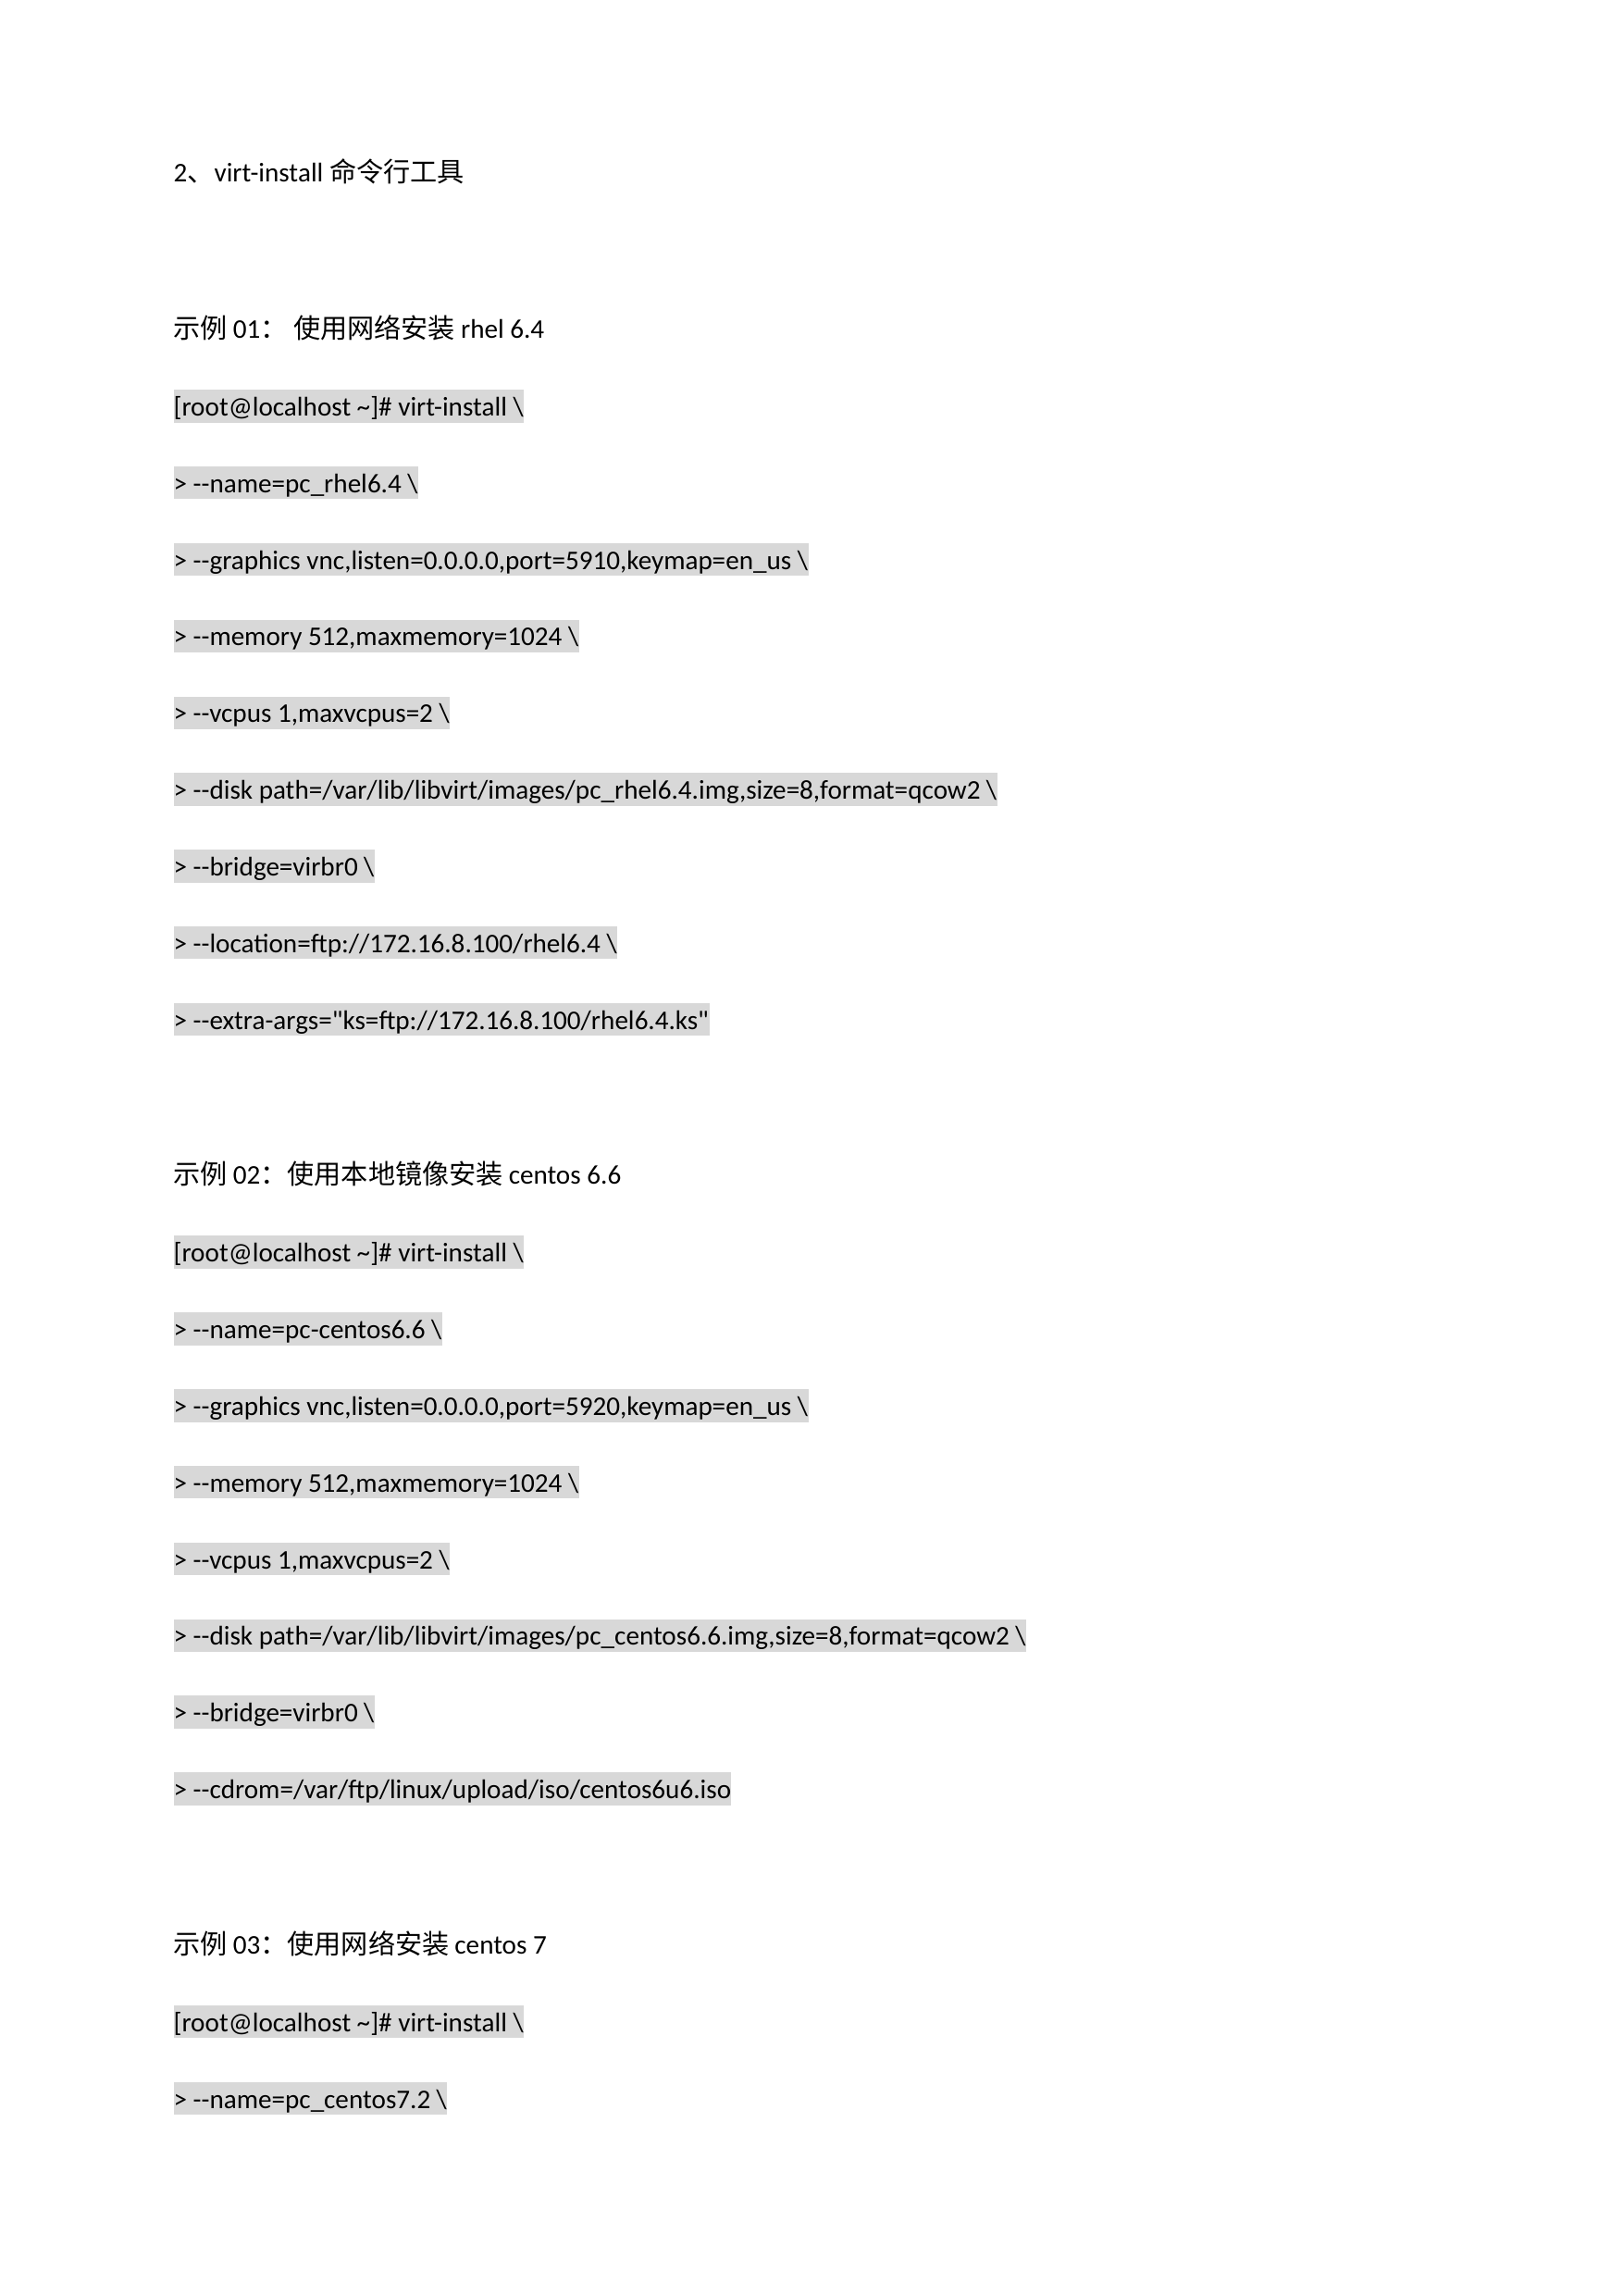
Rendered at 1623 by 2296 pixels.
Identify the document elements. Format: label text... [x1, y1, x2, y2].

text > --graphics vnc,listen=0.0.0.0,port=5920,keymap=en_us \ [173, 1375, 1449, 1435]
text > --vcpus 1,maxvcpus=2 \ [173, 1529, 1449, 1589]
text > --memory 512,maxmemory=1024 \ [173, 1452, 1449, 1512]
text > --cdrom=/var/ftp/linux/upload/iso/centos6u6.iso [173, 1758, 1449, 1818]
text 示例02：使用本地镜像安装centos 6.6 [173, 1142, 1449, 1202]
text [root@localhost ~]# virt-install \ [173, 1222, 1449, 1283]
text > --extra-args="ks=ftp://172.16.8.100/rhel6.4.ks" [173, 989, 1449, 1049]
text 2、virt-install 命令行工具 [173, 140, 1449, 200]
text > --graphics vnc,listen=0.0.0.0,port=5910,keymap=en_us \ [173, 529, 1449, 590]
text [root@localhost ~]# virt-install \ [173, 376, 1449, 436]
text > --bridge=virbr0 \ [173, 836, 1449, 896]
text > --vcpus 1,maxvcpus=2 \ [173, 683, 1449, 743]
text > --disk path=/var/lib/libvirt/images/pc_centos6.6.img,size=8,format=qcow2 \ [173, 1606, 1449, 1666]
text 示例03：使用网络安装centos 7 [173, 1912, 1449, 1972]
text > --name=pc_centos7.2 \ [173, 2068, 1449, 2128]
text [root@localhost ~]# virt-install \ [173, 1992, 1449, 2052]
text > --location=ftp://172.16.8.100/rhel6.4 \ [173, 912, 1449, 973]
text > --memory 512,maxmemory=1024 \ [173, 606, 1449, 666]
text > --bridge=virbr0 \ [173, 1682, 1449, 1743]
text > --name=pc-centos6.6 \ [173, 1298, 1449, 1359]
text > --name=pc_rhel6.4 \ [173, 453, 1449, 513]
text > --disk path=/var/lib/libvirt/images/pc_rhel6.4.img,size=8,format=qcow2 \ [173, 760, 1449, 820]
text 示例01： 使用网络安装rhel 6.4 [173, 296, 1449, 356]
